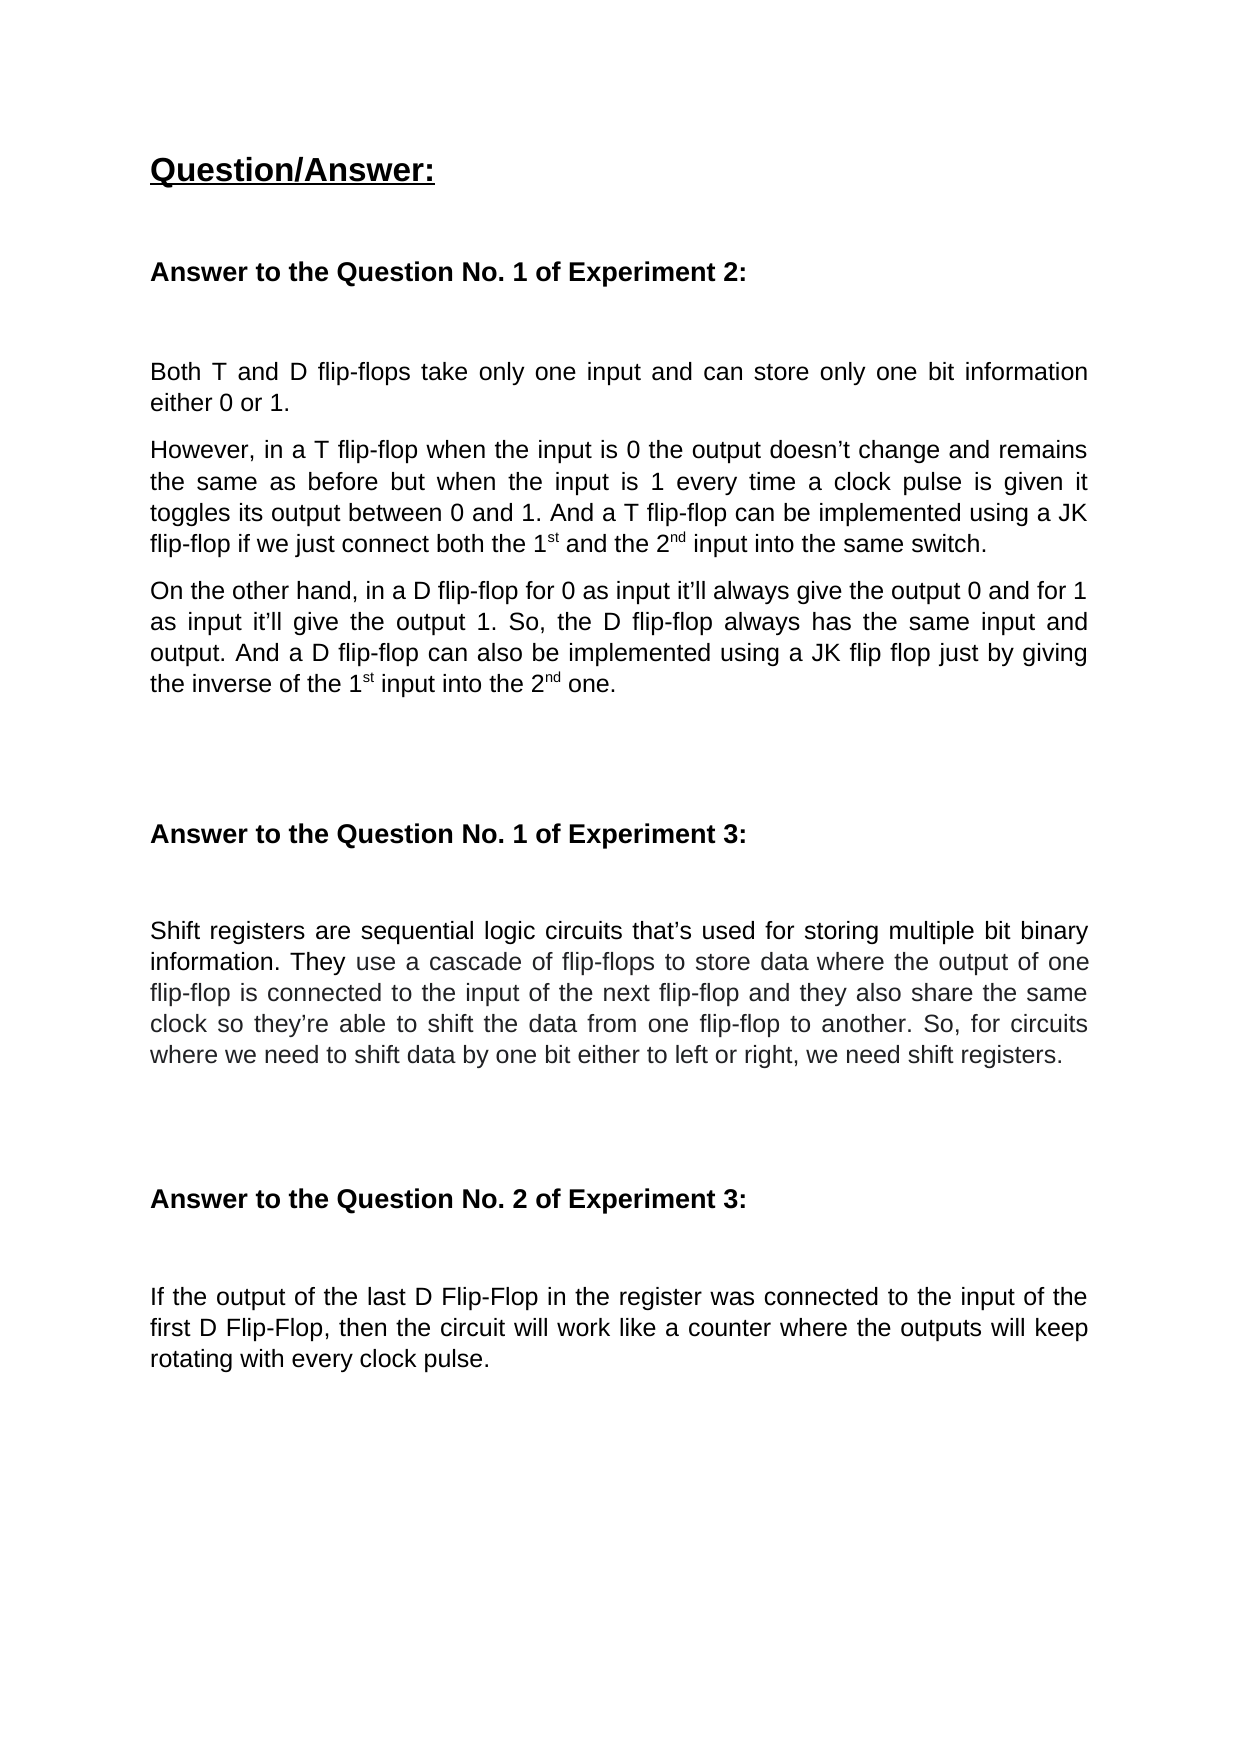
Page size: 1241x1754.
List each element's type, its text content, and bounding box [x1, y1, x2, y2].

text Shift registers are sequential logic circuits that’s used for storing multiple bit binary information. They use a cascade of flip-flops to store data where the output of one flip-flop is connected to the input of the next flip-flop and they also share the same clock so they’re able to shift the data from one flip-flop to another. So, for circuits where we need to shift data by one bit either to left or right, we need shift registers. [150, 1038, 1090, 1069]
text Answer to the Question No. 1 of Experiment 3: [150, 818, 1090, 849]
text Answer to the Question No. 1 of Experiment 2: [150, 256, 1090, 287]
text However, in a T flip-flop when the input is 0 the output doesn’t change and remains the same as before but when the input is 1 every time a clock pulse is given it toggles its output between 0 and 1. And a T flip-flop can be implemented using a JK flip-flop if we just connect both the 1st and the 2nd input into the same switch. [150, 435, 1090, 557]
text On the other hand, in a D flip-flop for 0 as input it’ll always give the output 0 and for 1 as input it’ll give the output 1. So, the D flip-flop always has the same input and output. And a D flip-flop can also be implemented using a JK flip flop just by giving the inverse of the 1st input into the 2nd one. [150, 576, 1090, 698]
text Both T and D flip-flops take only one input and can store only one bit information either 0 or 1. [150, 357, 1090, 416]
text Question/Answer: [150, 150, 1090, 188]
text Answer to the Question No. 2 of Experiment 3: [150, 1183, 1090, 1214]
text Shift registers are sequential logic circuits that’s used for storing multiple bit binary information. They use a cascade of flip-flops to store data where the output of one flip-flop is connected to the input of the next flip-flop and they also share the same clock so they’re able to shift the data from one flip-flop to another. So, for circuits where we need to shift data by one bit either to left or right, we need shift registers. [150, 916, 1090, 978]
text If the output of the last D Flip-Flop in the register was connected to the input of the first D Flip-Flop, then the circuit will work like a counter where the outputs will keep rotating with every clock pulse. [150, 1281, 1090, 1372]
